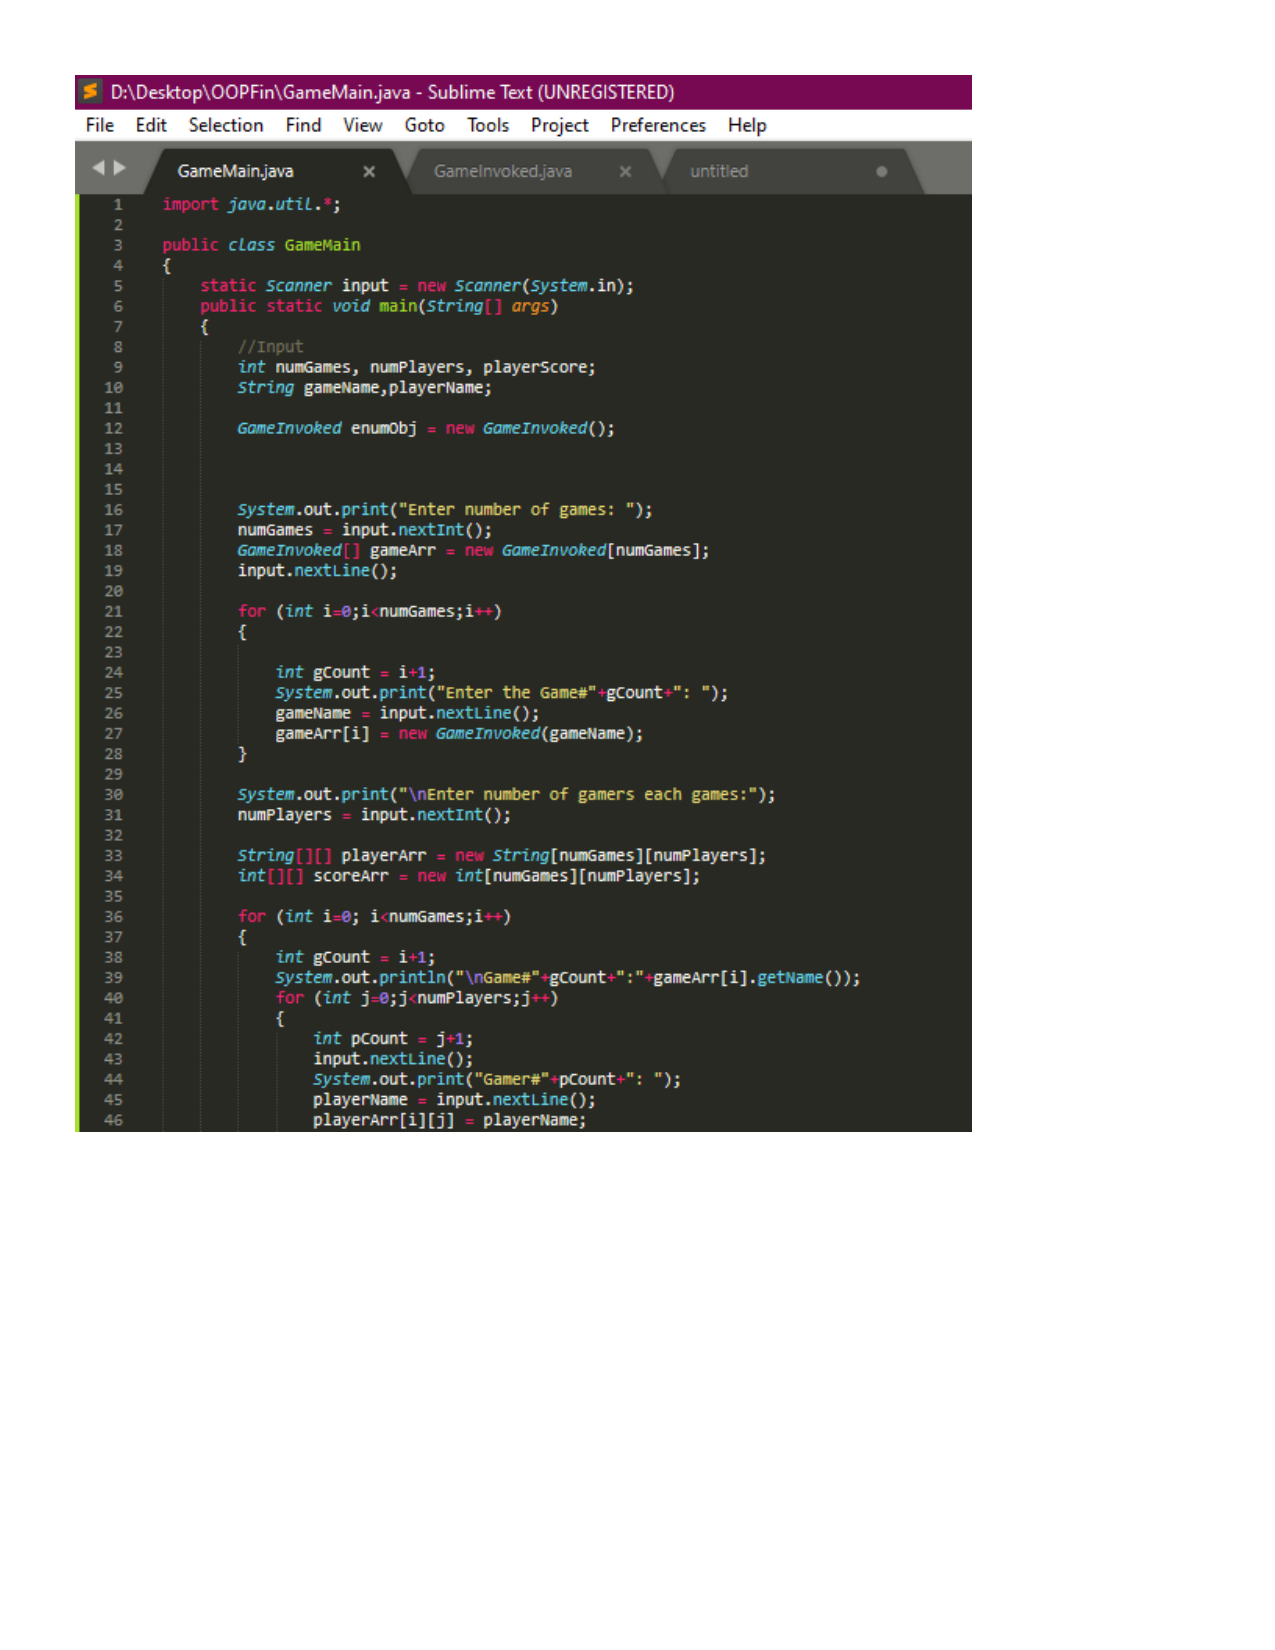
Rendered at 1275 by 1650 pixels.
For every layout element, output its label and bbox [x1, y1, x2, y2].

picture [75, 75, 972, 1132]
